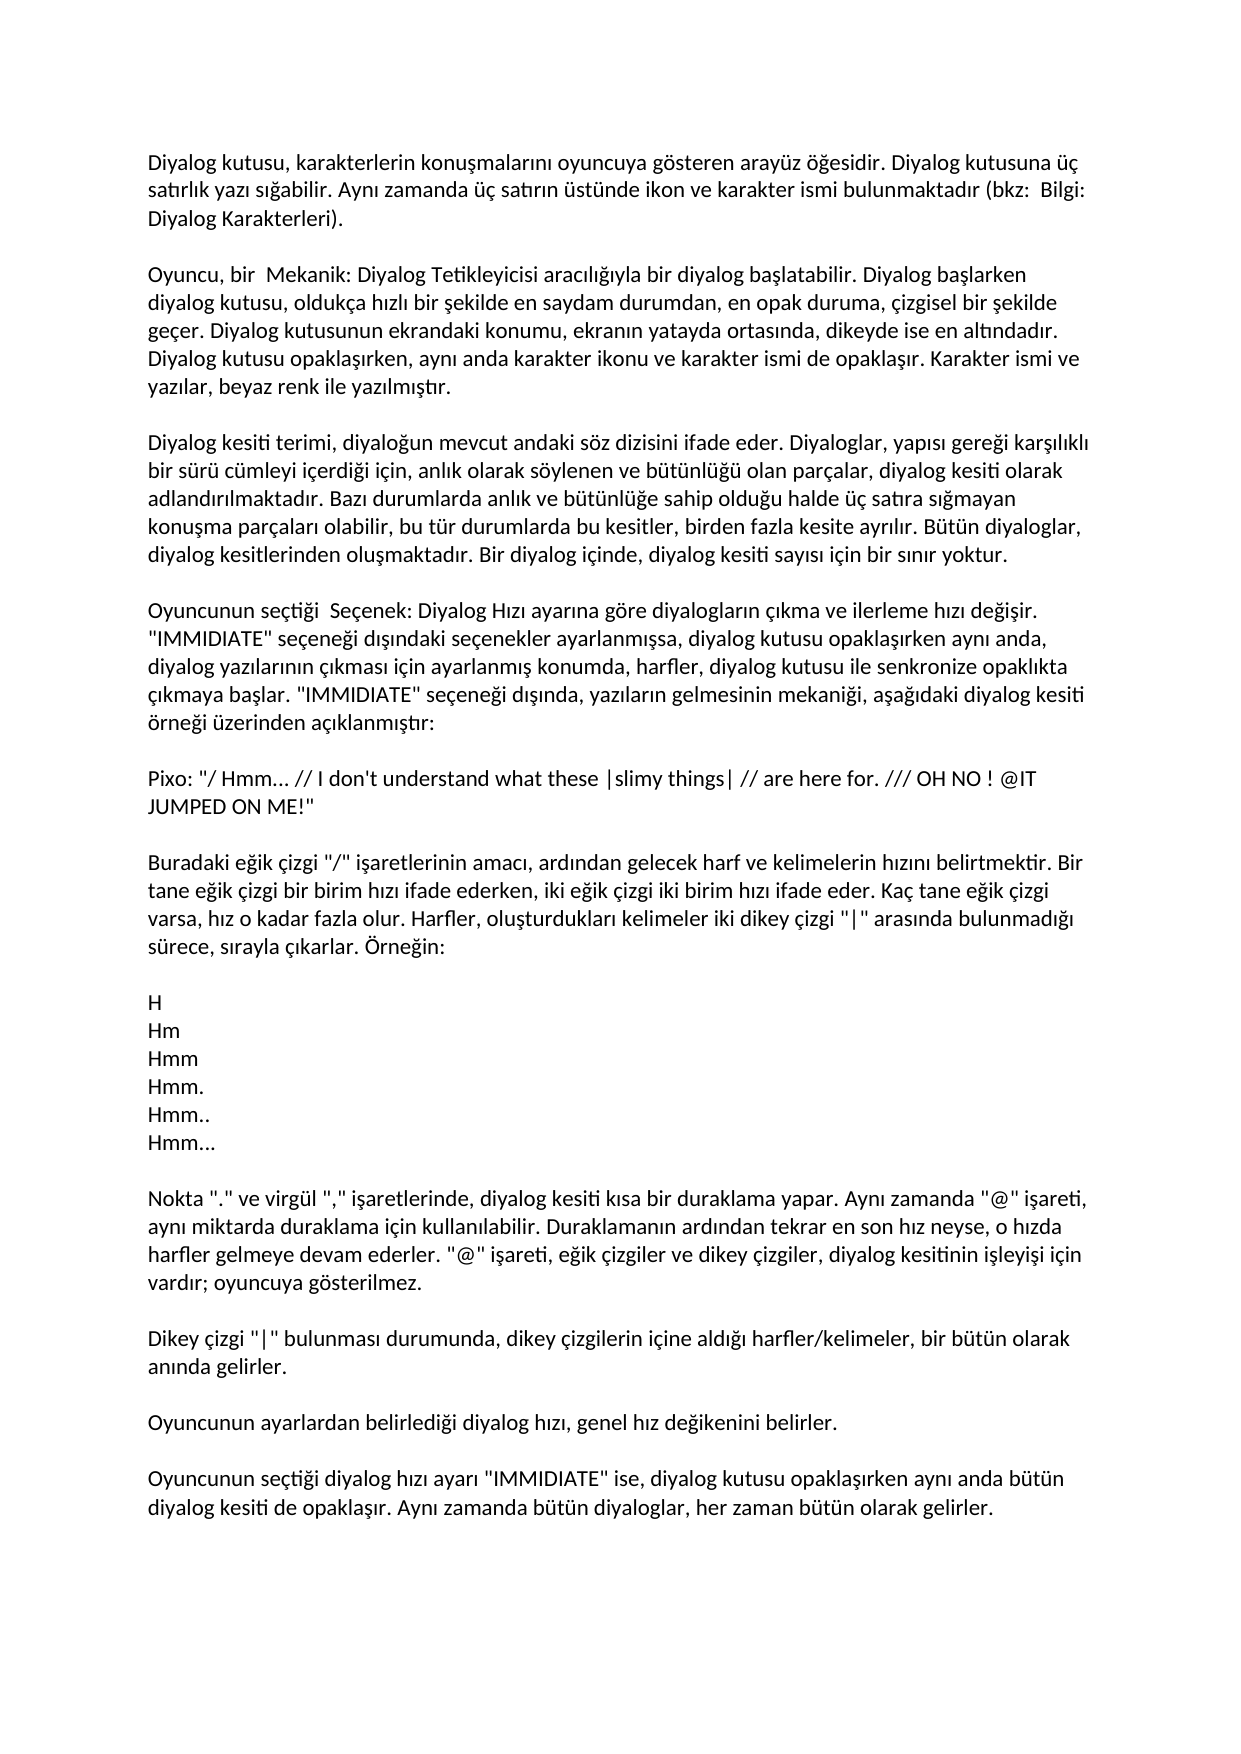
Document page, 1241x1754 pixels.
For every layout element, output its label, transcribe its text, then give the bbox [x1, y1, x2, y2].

text Hmm.. [148, 1100, 1093, 1128]
text Diyalog kutusu, karakterlerin konuşmalarını oyuncuya gösteren arayüz öğesidir. Diyalog kutusuna üç satırlık yazı sığabilir. Aynı zamanda üç satırın üstünde ikon ve karakter ismi bulunmaktadır (bkz: Bilgi: Diyalog Karakterleri). [148, 148, 1093, 232]
text Diyalog kesiti terimi, diyaloğun mevcut andaki söz dizisini ifade eder. Diyaloglar, yapısı gereği karşılıklı bir sürü cümleyi içerdiği için, anlık olarak söylenen ve bütünlüğü olan parçalar, diyalog kesiti olarak adlandırılmaktadır. Bazı durumlarda anlık ve bütünlüğe sahip olduğu halde üç satıra sığmayan konuşma parçaları olabilir, bu tür durumlarda bu kesitler, birden fazla kesite ayrılır. Bütün diyaloglar, diyalog kesitlerinden oluşmaktadır. Bir diyalog içinde, diyalog kesiti sayısı için bir sınır yoktur. [148, 428, 1093, 568]
text Hmm. [148, 1072, 1093, 1100]
text Pixo: "/ Hmm... // I don't understand what these |slimy things| // are here for. /// OH NO ! @IT JUMPED ON ME!" [148, 764, 1093, 820]
text Hm [148, 1016, 1093, 1044]
text Oyuncunun seçtiği diyalog hızı ayarı "IMMIDIATE" ise, diyalog kutusu opaklaşırken aynı anda bütün diyalog kesiti de opaklaşır. Aynı zamanda bütün diyaloglar, her zaman bütün olarak gelirler. [148, 1464, 1093, 1521]
text Buradaki eğik çizgi "/" işaretlerinin amacı, ardından gelecek harf ve kelimelerin hızını belirtmektir. Bir tane eğik çizgi bir birim hızı ifade ederken, iki eğik çizgi iki birim hızı ifade eder. Kaç tane eğik çizgi varsa, hız o kadar fazla olur. Harfler, oluşturdukları kelimeler iki dikey çizgi "|" arasında bulunmadığı sürece, sırayla çıkarlar. Örneğin: [148, 848, 1093, 960]
text Oyuncunun seçtiği Seçenek: Diyalog Hızı ayarına göre diyalogların çıkma ve ilerleme hızı değişir. "IMMIDIATE" seçeneği dışındaki seçenekler ayarlanmışsa, diyalog kutusu opaklaşırken aynı anda, diyalog yazılarının çıkması için ayarlanmış konumda, harfler, diyalog kutusu ile senkronize opaklıkta çıkmaya başlar. "IMMIDIATE" seçeneği dışında, yazıların gelmesinin mekaniği, aşağıdaki diyalog kesiti örneği üzerinden açıklanmıştır: [148, 596, 1093, 736]
text Oyuncu, bir Mekanik: Diyalog Tetikleyicisi aracılığıyla bir diyalog başlatabilir. Diyalog başlarken diyalog kutusu, oldukça hızlı bir şekilde en saydam durumdan, en opak duruma, çizgisel bir şekilde geçer. Diyalog kutusunun ekrandaki konumu, ekranın yatayda ortasında, dikeyde ise en altındadır. Diyalog kutusu opaklaşırken, aynı anda karakter ikonu ve karakter ismi de opaklaşır. Karakter ismi ve yazılar, beyaz renk ile yazılmıştır. [148, 260, 1093, 400]
text Hmm [148, 1044, 1093, 1072]
text Hmm... [148, 1128, 1093, 1156]
text Oyuncunun ayarlardan belirlediği diyalog hızı, genel hız değikenini belirler. [148, 1408, 1093, 1437]
text H [148, 988, 1093, 1016]
text Dikey çizgi "|" bulunması durumunda, dikey çizgilerin içine aldığı harfler/kelimeler, bir bütün olarak anında gelirler. [148, 1324, 1093, 1381]
text Nokta "." ve virgül "," işaretlerinde, diyalog kesiti kısa bir duraklama yapar. Aynı zamanda "@" işareti, aynı miktarda duraklama için kullanılabilir. Duraklamanın ardından tekrar en son hız neyse, o hızda harfler gelmeye devam ederler. "@" işareti, eğik çizgiler ve dikey çizgiler, diyalog kesitinin işleyişi için vardır; oyuncuya gösterilmez. [148, 1184, 1093, 1296]
